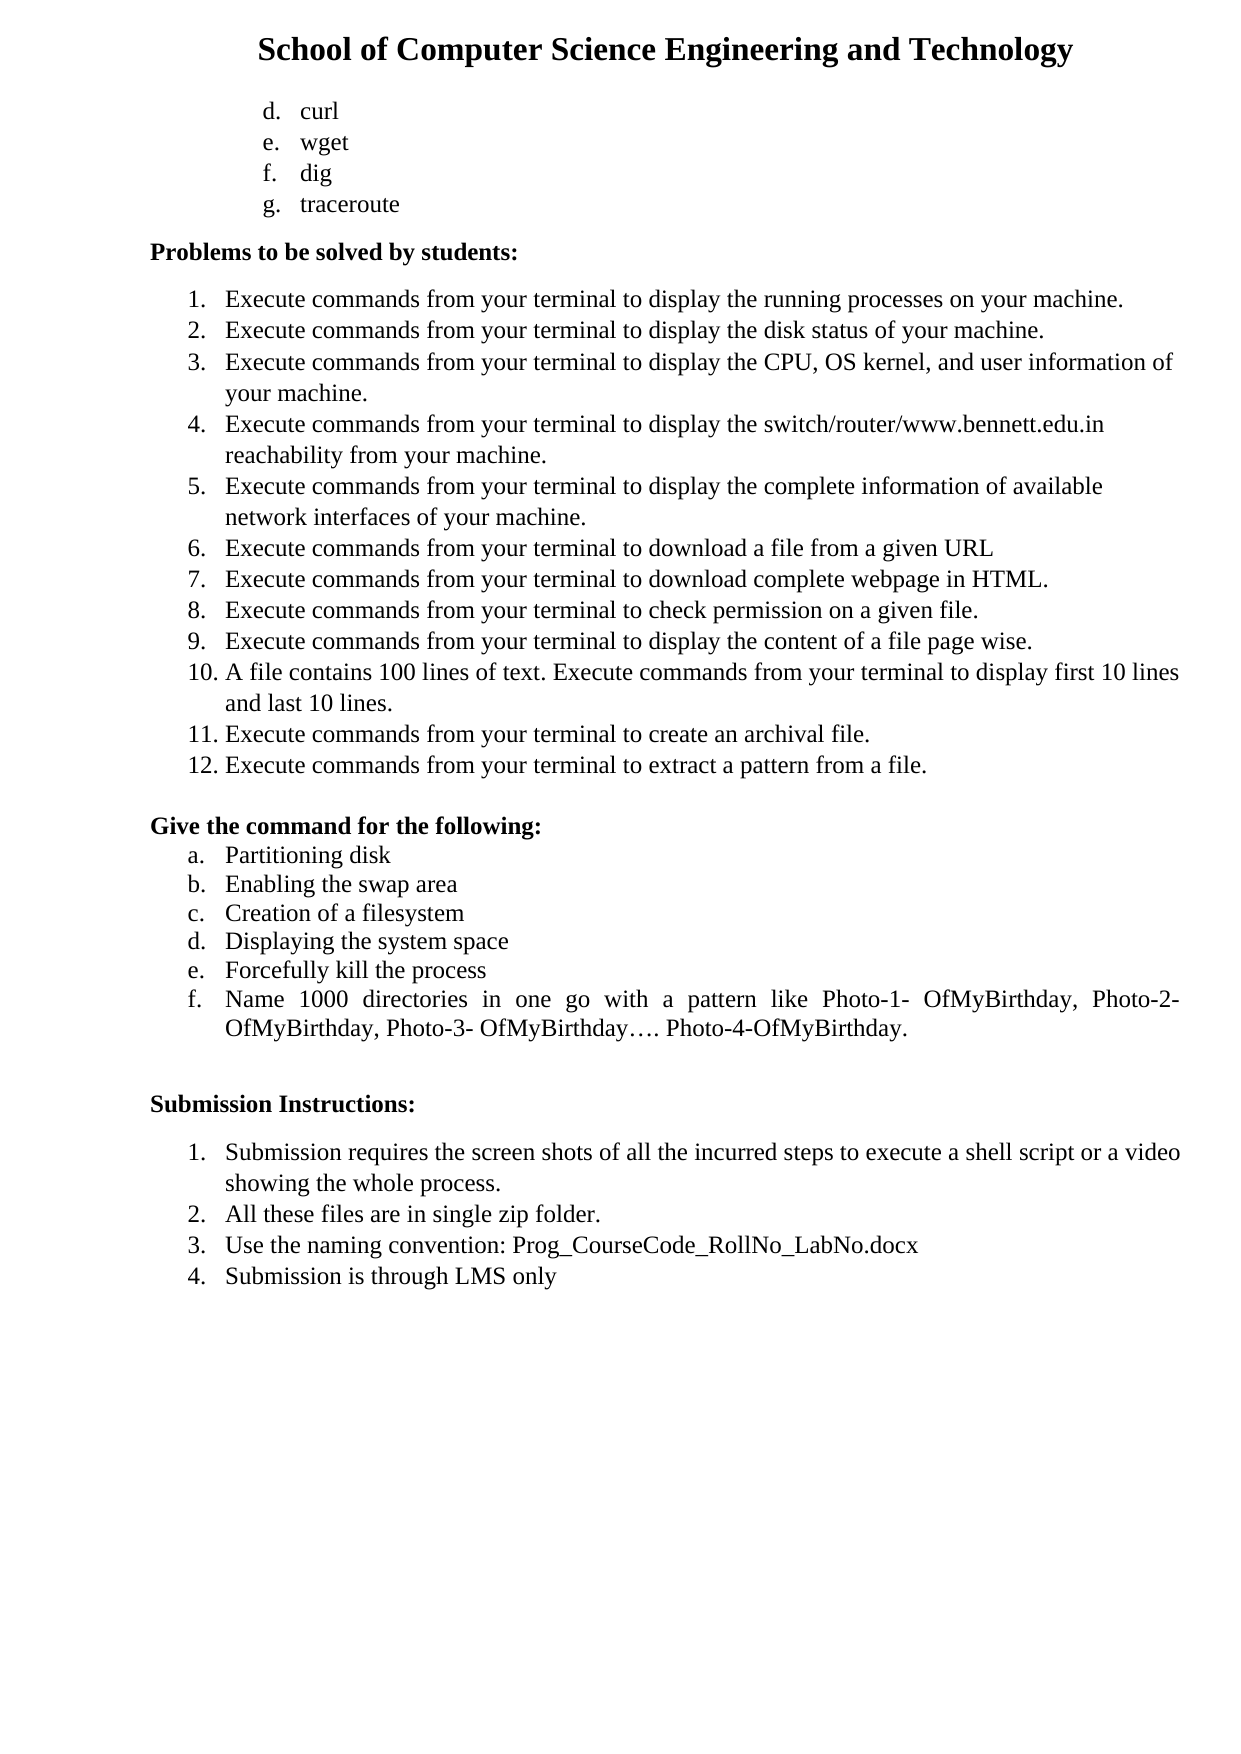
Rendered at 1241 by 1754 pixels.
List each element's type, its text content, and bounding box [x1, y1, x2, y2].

list Execute commands from your terminal to create an archival file. [187, 719, 1181, 748]
list Submission is through LMS only [187, 1261, 1181, 1290]
list Execute commands from your terminal to display the CPU, OS kernel, and user information of your machine. [187, 347, 1181, 406]
list All these files are in single zip folder. [187, 1199, 1181, 1228]
list Enabling the swap area [187, 869, 1181, 898]
list Give the command for the following: [150, 811, 1181, 840]
list A file contains 100 lines of text. Execute commands from your terminal to display first 10 lines and last 10 lines. [187, 657, 1181, 717]
list Displaying the system space [187, 926, 1181, 955]
list curl [262, 96, 1181, 125]
list traceroute [262, 189, 1181, 218]
list dig [262, 158, 1181, 187]
list Execute commands from your terminal to download a file from a given URL [187, 533, 1181, 562]
list Use the naming convention: Prog_CourseCode_RollNo_LabNo.docx [187, 1230, 1181, 1259]
list Forcefully kill the process [187, 955, 1181, 984]
list Execute commands from your terminal to display the disk status of your machine. [187, 316, 1181, 344]
list Execute commands from your terminal to check permission on a given file. [187, 595, 1181, 624]
list Execute commands from your terminal to display the content of a file page wise. [187, 626, 1181, 655]
list wget [262, 127, 1181, 156]
text Submission Instructions: [150, 1089, 1181, 1118]
list Execute commands from your terminal to download complete webpage in HTML. [187, 564, 1181, 593]
list Execute commands from your terminal to display the complete information of available network interfaces of your machine. [187, 471, 1181, 531]
list Submission requires the screen shots of all the incurred steps to execute a shell script or a video showing the whole process. [187, 1137, 1181, 1197]
list Execute commands from your terminal to extract a pattern from a file. [187, 750, 1181, 779]
list Creation of a filesystem [187, 898, 1181, 926]
list Execute commands from your terminal to display the switch/router/www.bennett.edu.in reachability from your machine. [187, 409, 1181, 468]
list Name 1000 directories in one go with a pattern like Photo-1- OfMyBirthday, Photo-2-OfMyBirthday, Photo-3- OfMyBirthday…. Photo-4-OfMyBirthday. [187, 984, 1181, 1041]
text Problems to be solved by students: [150, 237, 1181, 266]
list Partitioning disk [187, 840, 1181, 869]
list Execute commands from your terminal to display the running processes on your machine. [187, 284, 1181, 313]
